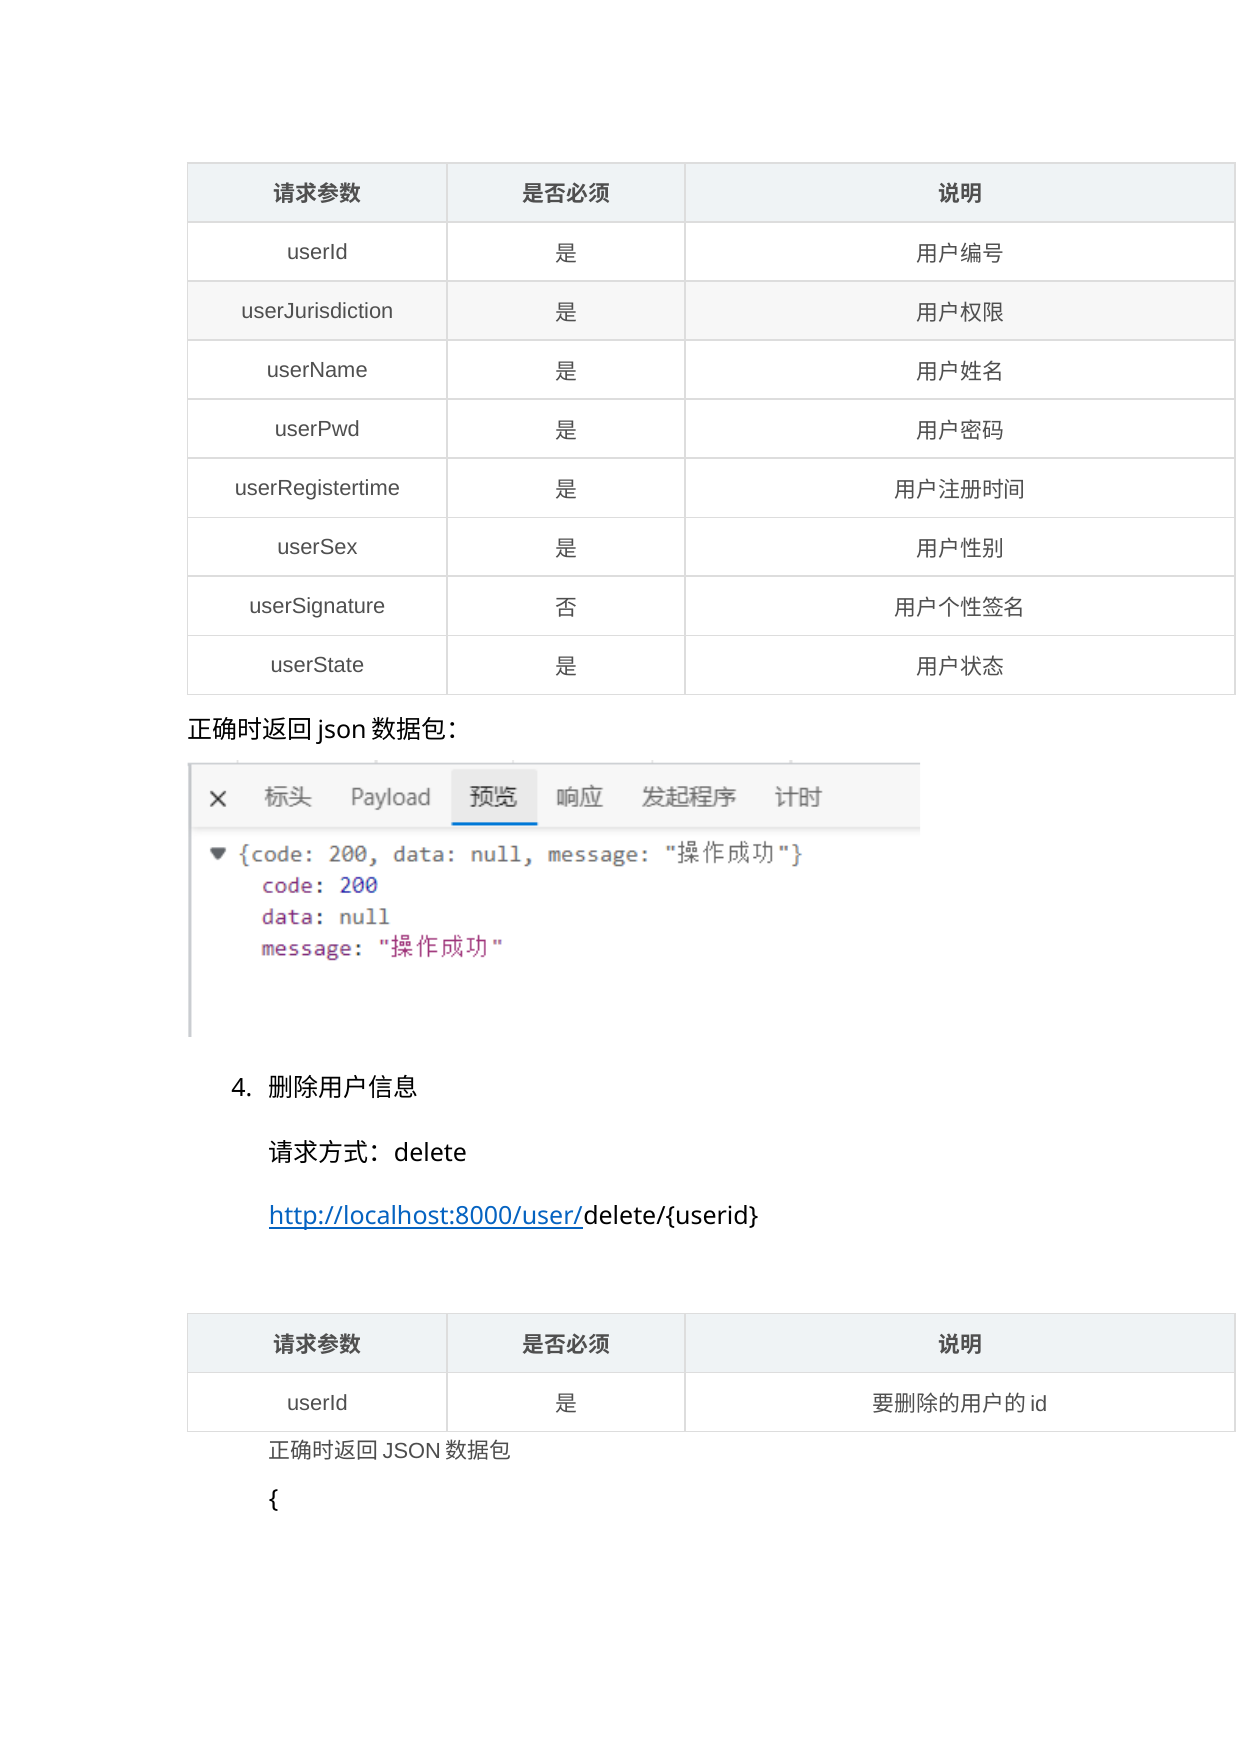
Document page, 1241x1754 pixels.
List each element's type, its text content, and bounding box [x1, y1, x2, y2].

list 正确时返回JSON数据包 [269, 1432, 1053, 1465]
table_cell userRegistertime [188, 459, 446, 516]
table_cell 是 [448, 636, 684, 693]
table_cell 要删除的用户的id [686, 1373, 1234, 1431]
table_cell userName [188, 341, 446, 398]
table_header 请求参数 [188, 164, 446, 221]
table_cell 是 [448, 459, 684, 516]
list http://localhost:8000/user/delete/{userid} [269, 1183, 1053, 1248]
table_cell userId [188, 223, 446, 280]
table_cell userState [188, 636, 446, 693]
table_cell 用户状态 [686, 636, 1234, 693]
picture [187, 760, 921, 1037]
table_cell userJurisdiction [188, 282, 446, 339]
table_header 说明 [686, 1314, 1234, 1372]
table_cell userId [188, 1373, 446, 1431]
table_cell 是 [448, 400, 684, 457]
table_cell 用户权限 [686, 282, 1234, 339]
table_cell userSignature [188, 577, 446, 634]
table_cell 用户编号 [686, 223, 1234, 280]
list 请求方式：delete [269, 1118, 1053, 1183]
table_header 是否必须 [448, 1314, 684, 1372]
text 正确时返回json数据包： [187, 695, 1053, 760]
list { [269, 1465, 1053, 1530]
table_cell 是 [448, 341, 684, 398]
table_cell 否 [448, 577, 684, 634]
table_cell 用户性别 [686, 518, 1234, 575]
table_cell 是 [448, 1373, 684, 1431]
table_cell 用户姓名 [686, 341, 1234, 398]
table_cell userSex [188, 518, 446, 575]
table_cell 用户注册时间 [686, 459, 1234, 516]
table_cell 用户密码 [686, 400, 1234, 457]
table_header 说明 [686, 164, 1234, 221]
list 删除用户信息 [231, 1053, 1053, 1118]
table_cell 是 [448, 223, 684, 280]
table_cell 是 [448, 518, 684, 575]
table_header 请求参数 [188, 1314, 446, 1372]
table_cell userPwd [188, 400, 446, 457]
table_cell 是 [448, 282, 684, 339]
table_cell 用户个性签名 [686, 577, 1234, 634]
table_header 是否必须 [448, 164, 684, 221]
